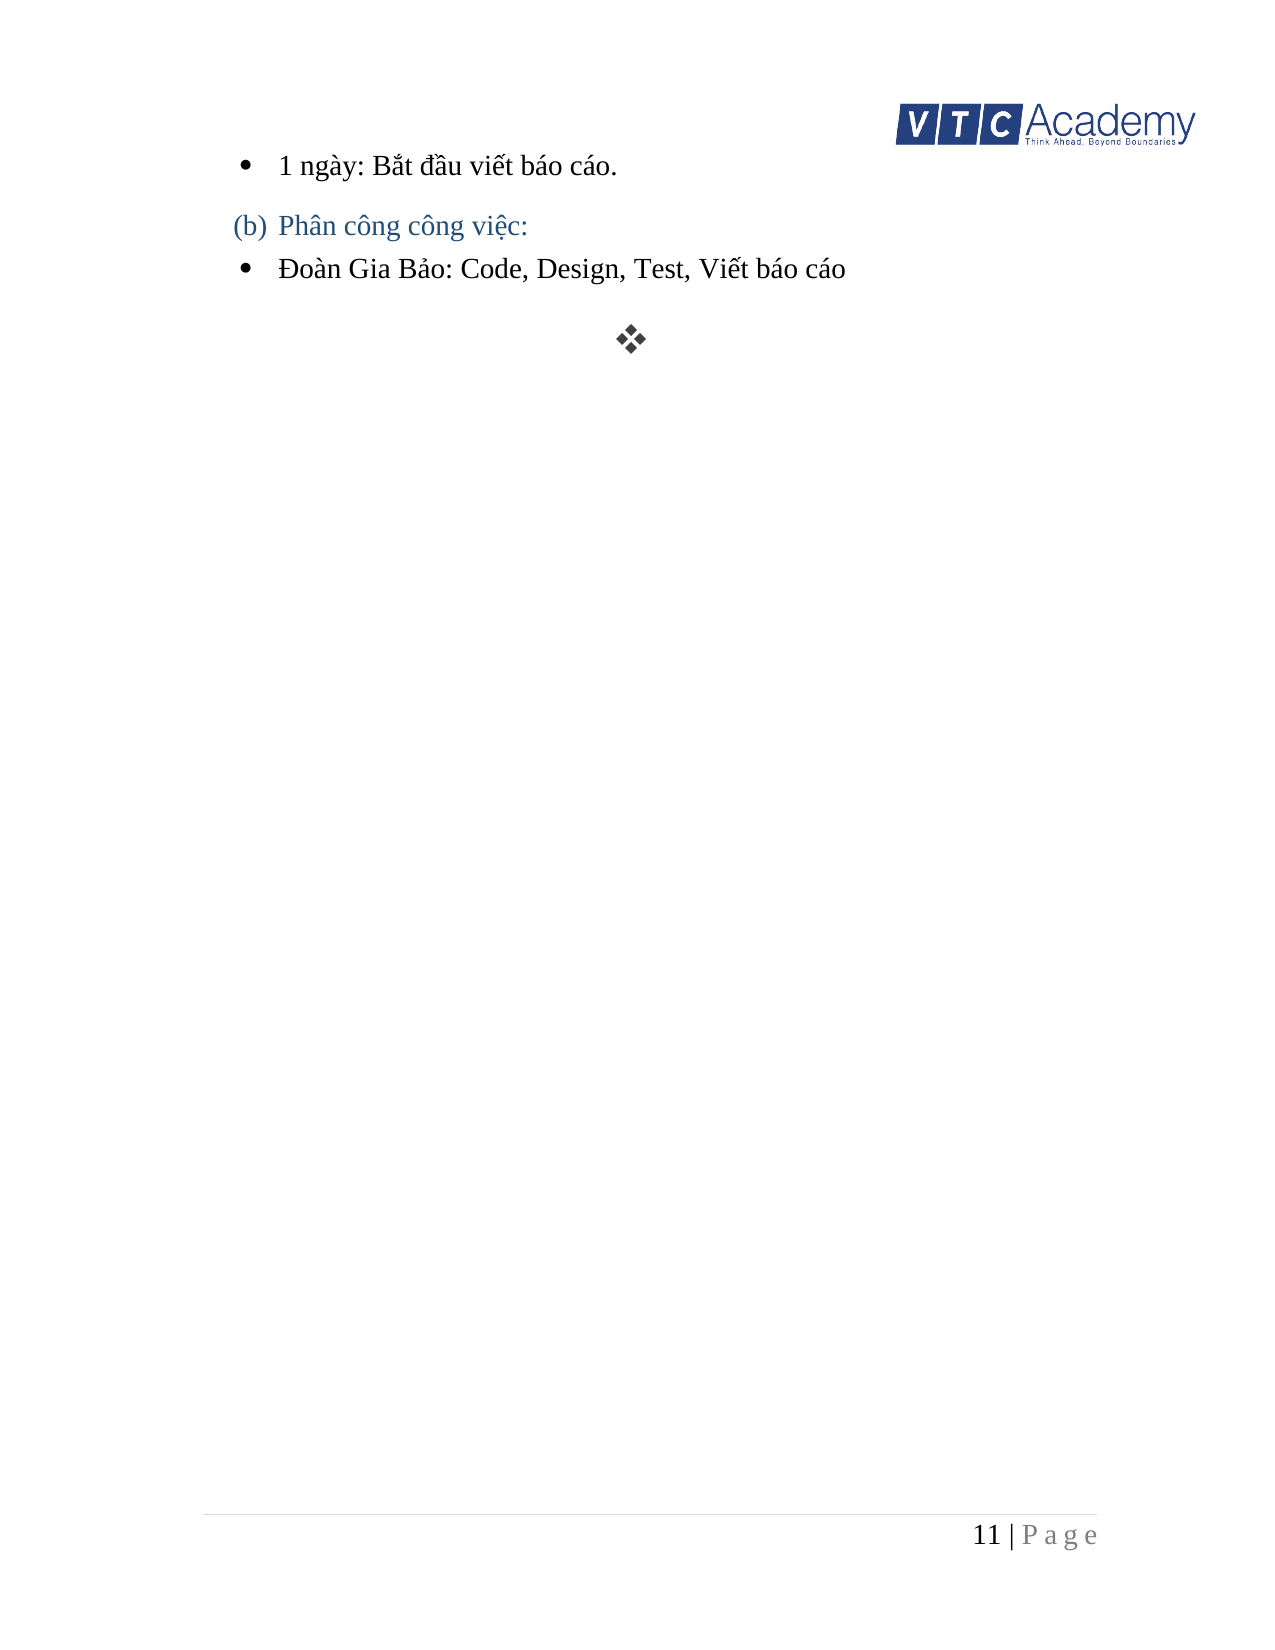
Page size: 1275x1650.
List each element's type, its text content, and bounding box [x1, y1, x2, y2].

picture [203, 100, 1254, 149]
list Đoàn Gia Bảo: Code, Design, Test, Viết báo cáo [241, 252, 1097, 285]
subtitle Phân công công việc: [233, 208, 1097, 241]
list 1 ngày: Bắt đầu viết báo cáo. [241, 149, 1097, 182]
